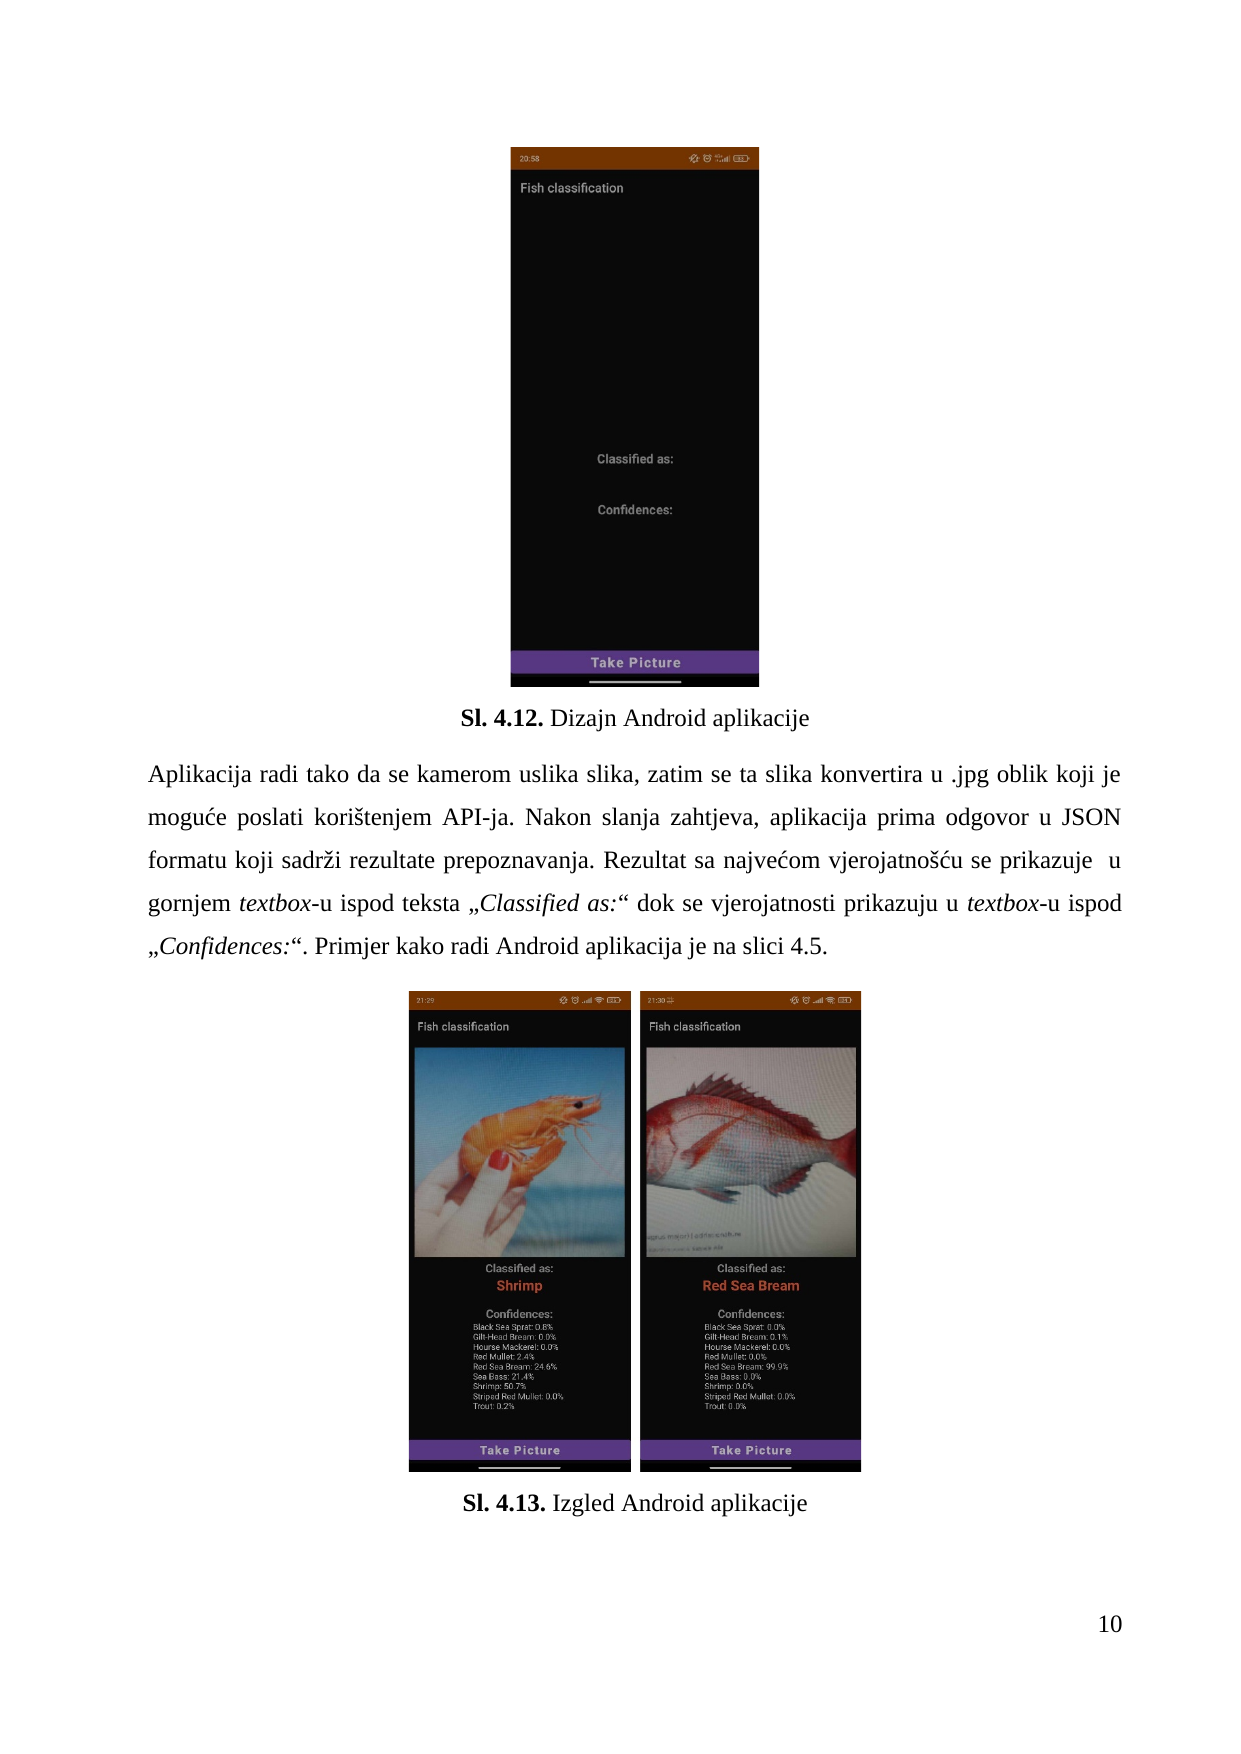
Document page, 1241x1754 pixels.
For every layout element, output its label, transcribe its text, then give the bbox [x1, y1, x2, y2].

picture [408, 991, 862, 1472]
text Aplikacija radi tako da se kamerom uslika slika, zatim se ta slika konvertira u .jpg oblik koji je moguće poslati korištenjem API-ja. Nakon slanja zahtjeva, aplikacija prima odgovor u JSON formatu koji sadrži rezultate prepoznavanja. Rezultat sa najvećom vjerojatnošću se prikazuje u gornjem textbox-u ispod teksta „Classified as:“ dok se vjerojatnosti prikazuju u textbox-u ispod „Confidences:“. Primjer kako radi Android aplikacija je na slici 4.5. [148, 759, 1122, 960]
picture [510, 147, 760, 687]
